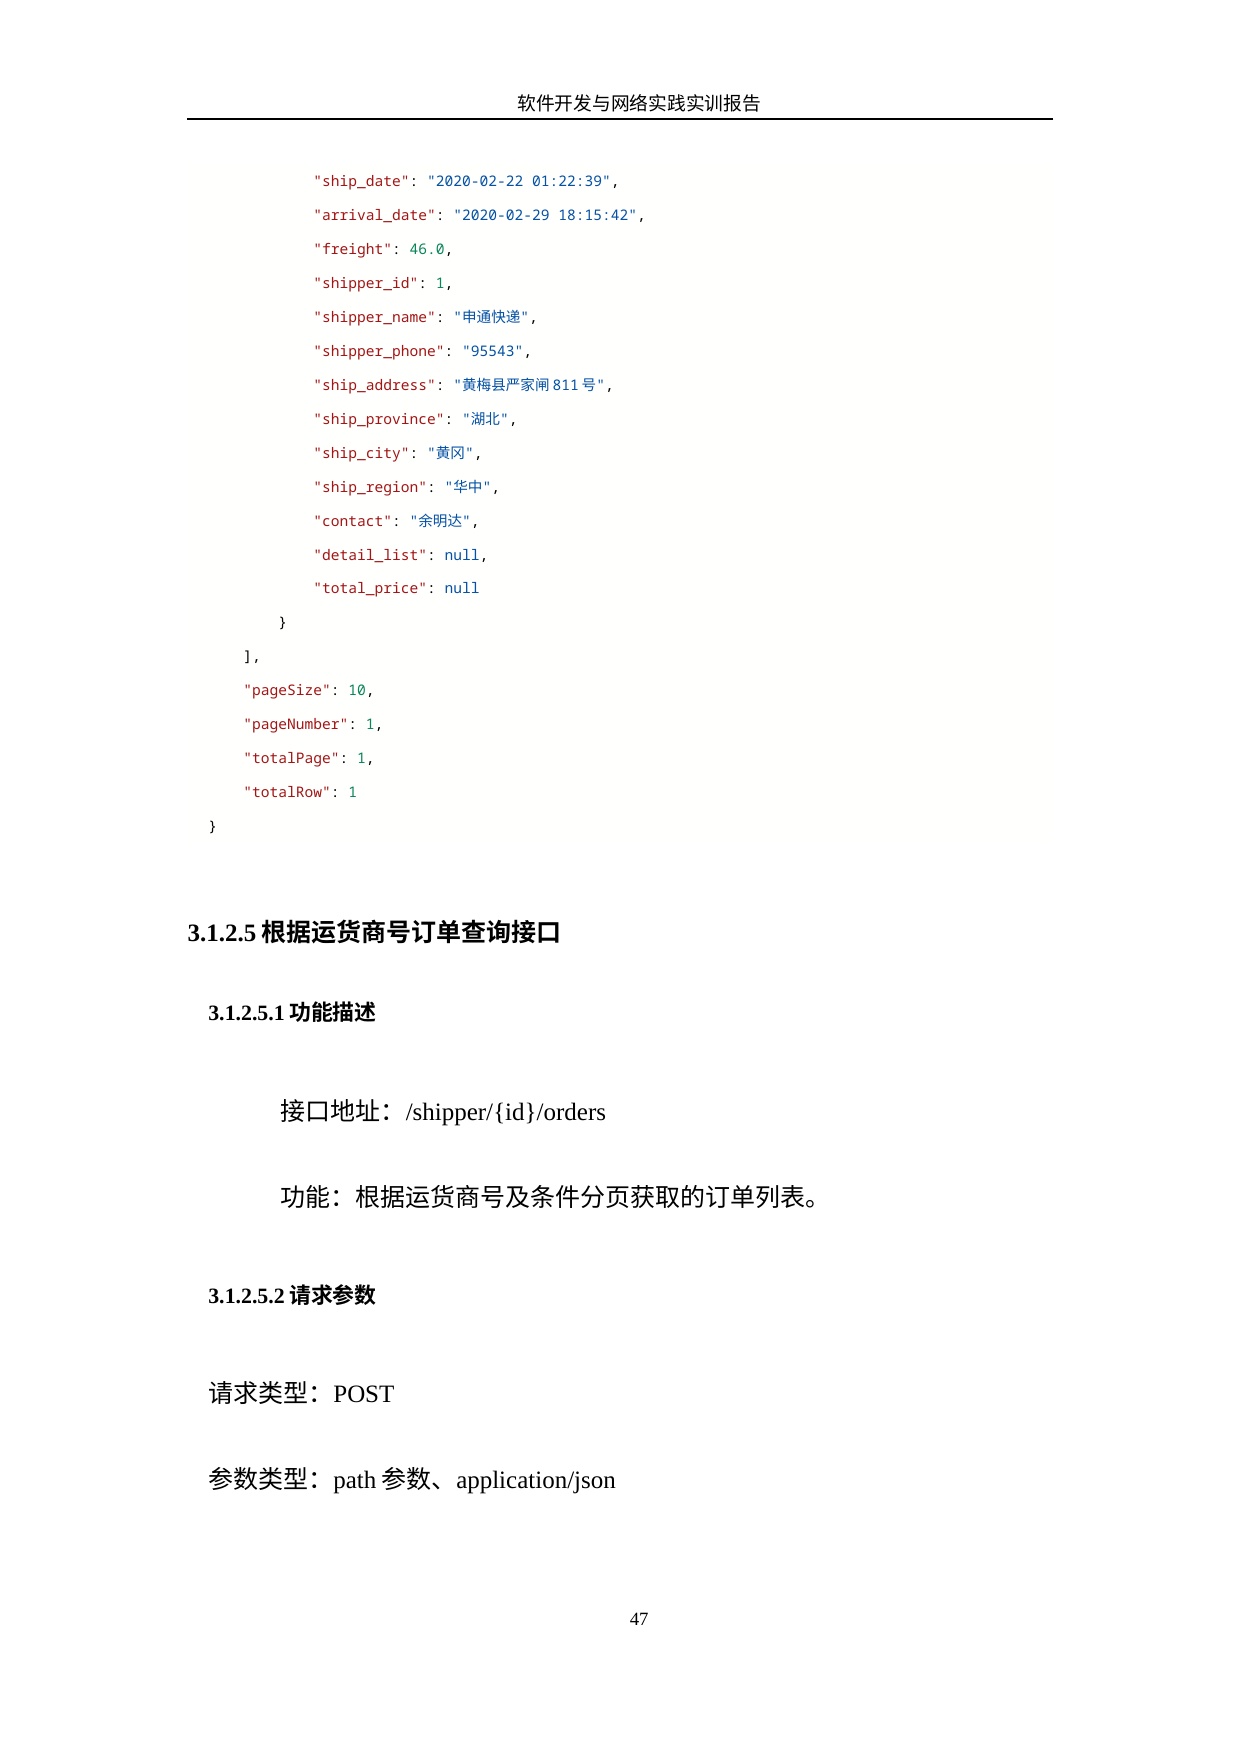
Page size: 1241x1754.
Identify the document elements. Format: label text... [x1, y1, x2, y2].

text 参数类型：path参数、application/json [187, 1444, 1053, 1512]
text "total_price": null [187, 571, 1053, 605]
text "shipper_id": 1, [187, 266, 1053, 300]
text "ship_region": "华中", [187, 469, 1053, 503]
text "ship_address": "黄梅县严家闸811号", [187, 368, 1053, 402]
subtitle 3.1.2.5.2请求参数 [187, 1276, 1053, 1310]
subtitle 3.1.2.5.1功能描述 [187, 994, 1053, 1028]
text "shipper_phone": "95543", [187, 334, 1053, 368]
text "ship_city": "黄冈", [187, 436, 1053, 469]
text "arrival_date": "2020-02-29 18:15:42", [187, 198, 1053, 232]
subtitle 3.1.2.5根据运货商号订单查询接口 [187, 897, 1053, 964]
text "totalRow": 1 [187, 775, 1053, 809]
text "totalPage": 1, [187, 741, 1053, 775]
text "freight": 46.0, [187, 232, 1053, 266]
text "pageNumber": 1, [187, 707, 1053, 741]
text 接口地址：/shipper/{id}/orders [187, 1075, 1053, 1143]
text } [187, 809, 1053, 843]
text "pageSize": 10, [187, 673, 1053, 707]
text "ship_province": "湖北", [187, 402, 1053, 436]
text } [187, 605, 1053, 639]
text 功能：根据运货商号及条件分页获取的订单列表。 [187, 1161, 1053, 1229]
text 请求类型：POST [187, 1358, 1053, 1426]
text "contact": "余明达", [187, 503, 1053, 537]
text "detail_list": null, [187, 537, 1053, 571]
text "ship_date": "2020-02-22 01:22:39", [187, 164, 1053, 198]
text ], [187, 639, 1053, 673]
text "shipper_name": "申通快递", [187, 300, 1053, 334]
